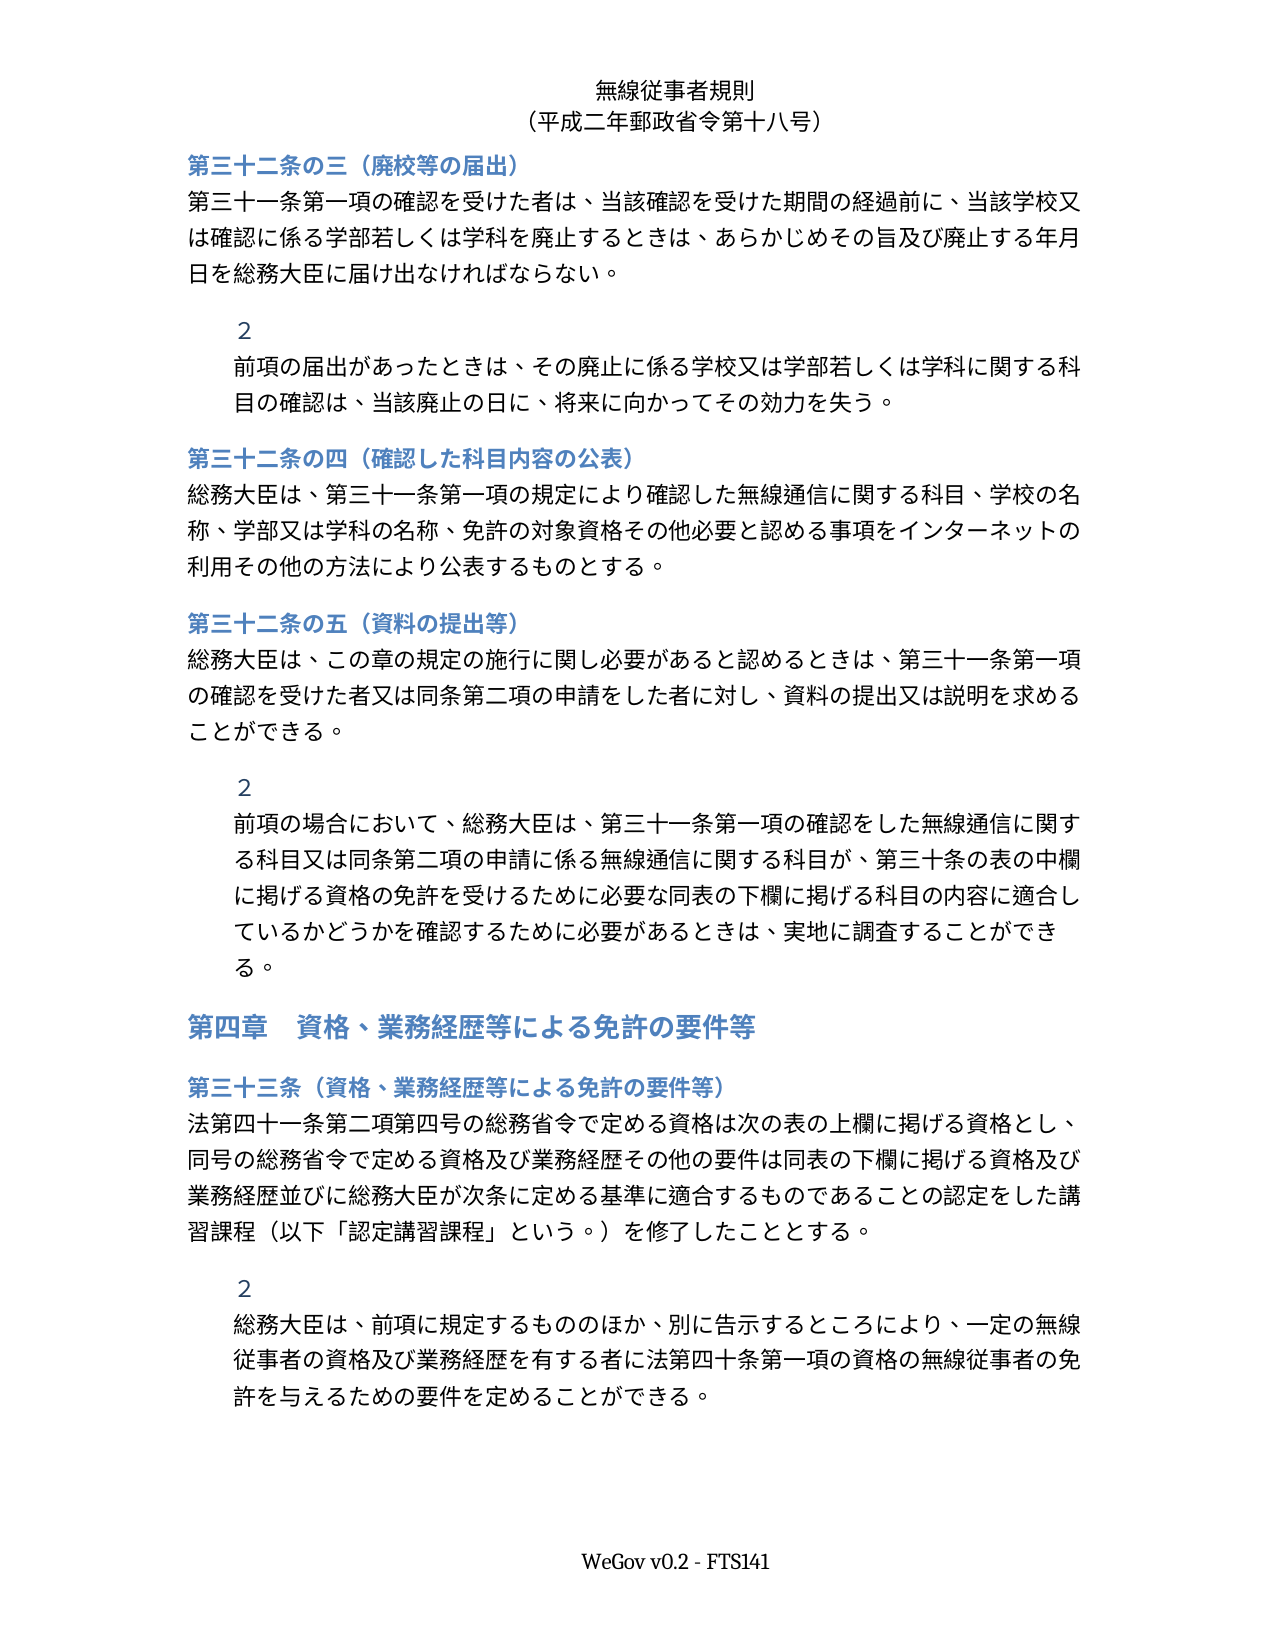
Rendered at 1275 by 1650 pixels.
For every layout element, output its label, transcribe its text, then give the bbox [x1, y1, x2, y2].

subtitle ２ [233, 1273, 1087, 1304]
text 総務大臣は、第三十一条第一項の規定により確認した無線通信に関する科目、学校の名称、学部又は学科の名称、免許の対象資格その他必要と認める事項をインターネットの利用その他の方法により公表するものとする。 [187, 479, 1087, 582]
text 総務大臣は、この章の規定の施行に関し必要があると認めるときは、第三十一条第一項の確認を受けた者又は同条第二項の申請をした者に対し、資料の提出又は説明を求めることができる。 [187, 644, 1087, 747]
subtitle ２ [233, 772, 1087, 804]
text 総務大臣は、前項に規定するもののほか、別に告示するところにより、一定の無線従事者の資格及び業務経歴を有する者に法第四十条第一項の資格の無線従事者の免許を与えるための要件を定めることができる。 [233, 1308, 1087, 1412]
subtitle 第三十二条の三（廃校等の届出） [187, 150, 1087, 181]
text 前項の場合において、総務大臣は、第三十一条第一項の確認をした無線通信に関する科目又は同条第二項の申請に係る無線通信に関する科目が、第三十条の表の中欄に掲げる資格の免許を受けるために必要な同表の下欄に掲げる科目の内容に適合しているかどうかを確認するために必要があるときは、実地に調査することができる。 [233, 808, 1087, 983]
text 法第四十一条第二項第四号の総務省令で定める資格は次の表の上欄に掲げる資格とし、同号の総務省令で定める資格及び業務経歴その他の要件は同表の下欄に掲げる資格及び業務経歴並びに総務大臣が次条に定める基準に適合するものであることの認定をした講習課程（以下「認定講習課程」という。）を修了したこととする。 [187, 1108, 1087, 1247]
subtitle ２ [233, 314, 1087, 346]
text 第三十一条第一項の確認を受けた者は、当該確認を受けた期間の経過前に、当該学校又は確認に係る学部若しくは学科を廃止するときは、あらかじめその旨及び廃止する年月日を総務大臣に届け出なければならない。 [187, 186, 1087, 289]
subtitle 第三十二条の五（資料の提出等） [187, 608, 1087, 639]
subtitle 第三十二条の四（確認した科目内容の公表） [187, 443, 1087, 474]
subtitle 第四章 資格、業務経歴等による免許の要件等 [187, 1009, 1087, 1046]
subtitle 第三十三条（資格、業務経歴等による免許の要件等） [187, 1072, 1087, 1103]
text 前項の届出があったときは、その廃止に係る学校又は学部若しくは学科に関する科目の確認は、当該廃止の日に、将来に向かってその効力を失う。 [233, 351, 1087, 418]
